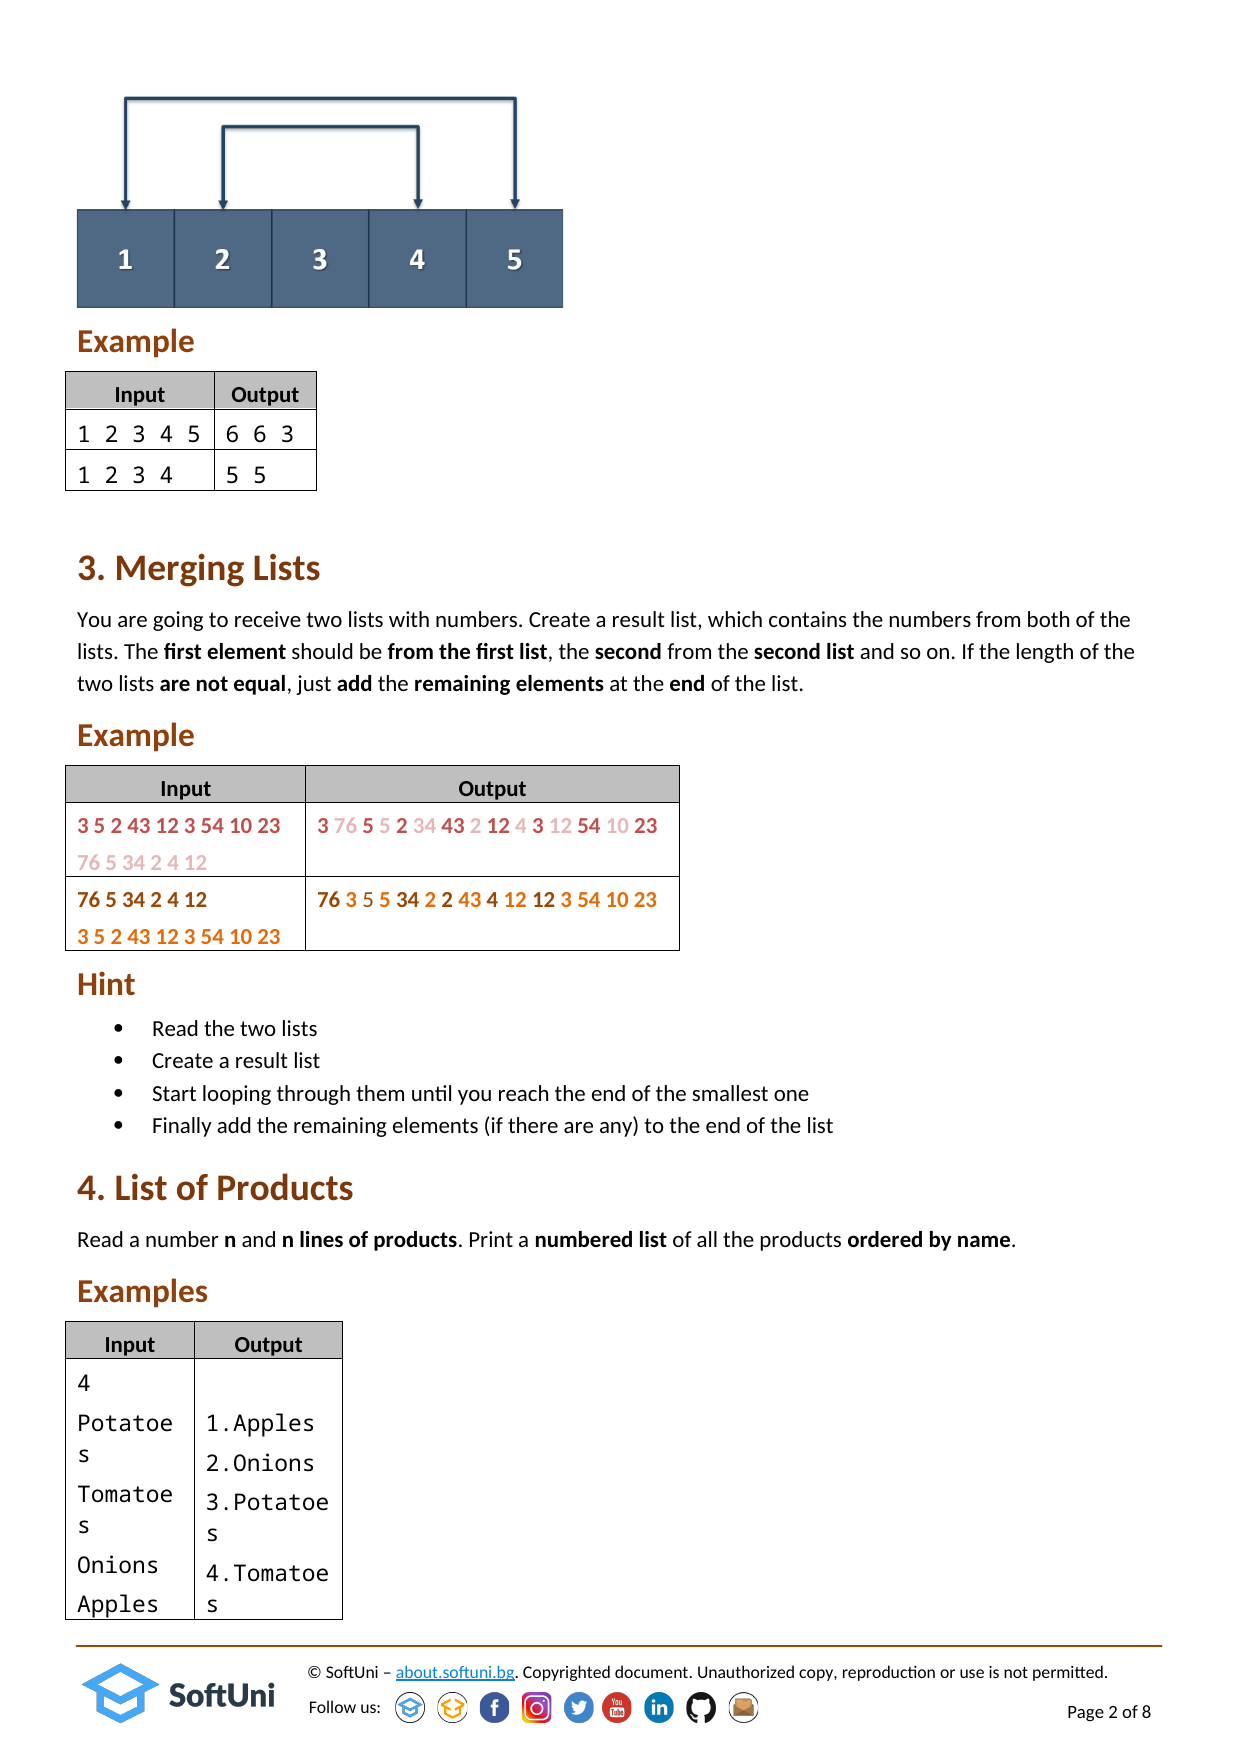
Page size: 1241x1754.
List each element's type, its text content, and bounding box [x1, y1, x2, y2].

subtitle List of Products [77, 1164, 1163, 1210]
table_cell 3 5 2 43 12 3 54 10 23 76 5 34 2 4 12 [66, 803, 305, 876]
table_cell 76 3 5 5 34 2 2 43 4 12 12 3 54 10 23 [306, 877, 679, 950]
table_cell 1 2 3 4 5 [66, 410, 214, 449]
subtitle Example [77, 320, 1163, 361]
picture [479, 1692, 510, 1723]
picture [644, 1692, 653, 1701]
table_cell 1 2 3 4 [66, 450, 214, 490]
subtitle Examples [77, 1269, 1163, 1310]
table_cell 6 6 3 [215, 410, 316, 449]
picture [522, 1692, 552, 1723]
picture [658, 1705, 667, 1714]
table_header Input [66, 372, 214, 408]
picture [644, 1714, 653, 1723]
picture [76, 95, 564, 308]
table_header Input [66, 1322, 194, 1358]
picture [395, 1692, 425, 1723]
picture [686, 1692, 716, 1723]
list Read the two lists [114, 1014, 1163, 1042]
list Start looping through them until you reach the end of the smallest one [114, 1079, 1163, 1107]
table_cell 1.Apples 2.Onions 3.Potatoes 4.Tomatoes [195, 1359, 342, 1619]
subtitle Example [77, 714, 1163, 755]
table_cell 5 5 [215, 450, 316, 490]
picture [728, 1692, 759, 1723]
picture [564, 1692, 594, 1723]
picture [665, 1692, 674, 1701]
subtitle Merging Lists [77, 544, 1163, 590]
table_cell 4 Potatoes Tomatoes Onions Apples [66, 1359, 194, 1619]
table_header Output [306, 766, 679, 802]
picture [75, 1658, 281, 1729]
picture [665, 1714, 674, 1723]
list Create a result list [114, 1046, 1163, 1074]
table_cell 76 5 34 2 4 12 3 5 2 43 12 3 54 10 23 [66, 877, 305, 950]
text You are going to receive two lists with numbers. Create a result list, which contains the numbers from both of the lists. The first element should be from the first list, the second from the second list and so on. If the length of the two lists are not equal, just add the remaining elements at the end of the list. [77, 605, 1163, 697]
picture [437, 1692, 468, 1723]
table_header Input [66, 766, 305, 802]
table_header Output [195, 1322, 342, 1358]
table_cell 3 76 5 5 2 34 43 2 12 4 3 12 54 10 23 [306, 803, 679, 876]
text Read a number n and n lines of products. Print a numbered list of all the products ordered by name. [77, 1225, 1163, 1253]
subtitle Hint [77, 963, 1163, 1004]
picture [602, 1692, 632, 1723]
table_header Output [215, 372, 316, 408]
list Finally add the remaining elements (if there are any) to the end of the list [114, 1111, 1163, 1139]
